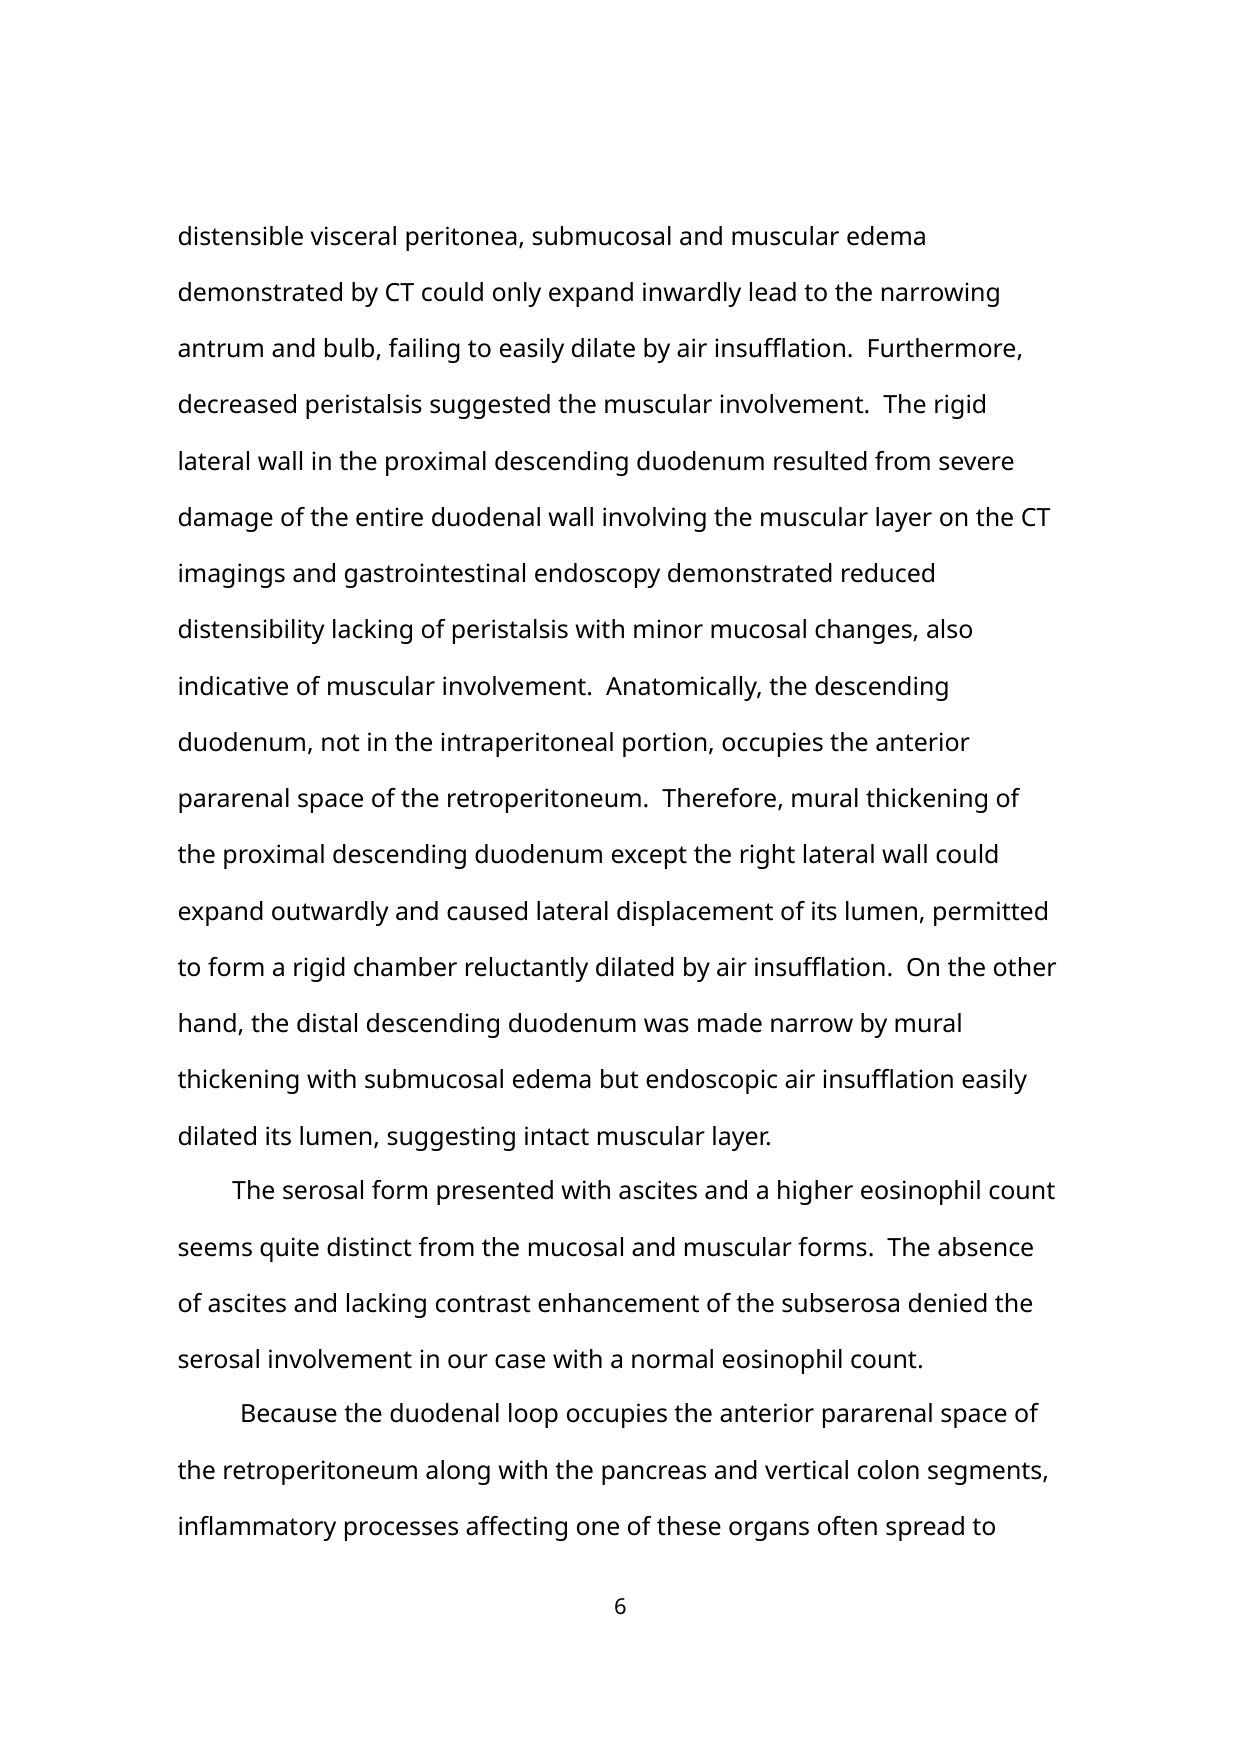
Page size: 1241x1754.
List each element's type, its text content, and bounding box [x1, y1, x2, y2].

text The serosal form presented with ascites and a higher eosinophil count seems quite distinct from the mucosal and muscular forms. The absence of ascites and lacking contrast enhancement of the subserosa denied the serosal involvement in our case with a normal eosinophil count. [177, 1171, 1063, 1377]
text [177, 1394, 1063, 1544]
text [177, 217, 1063, 1154]
